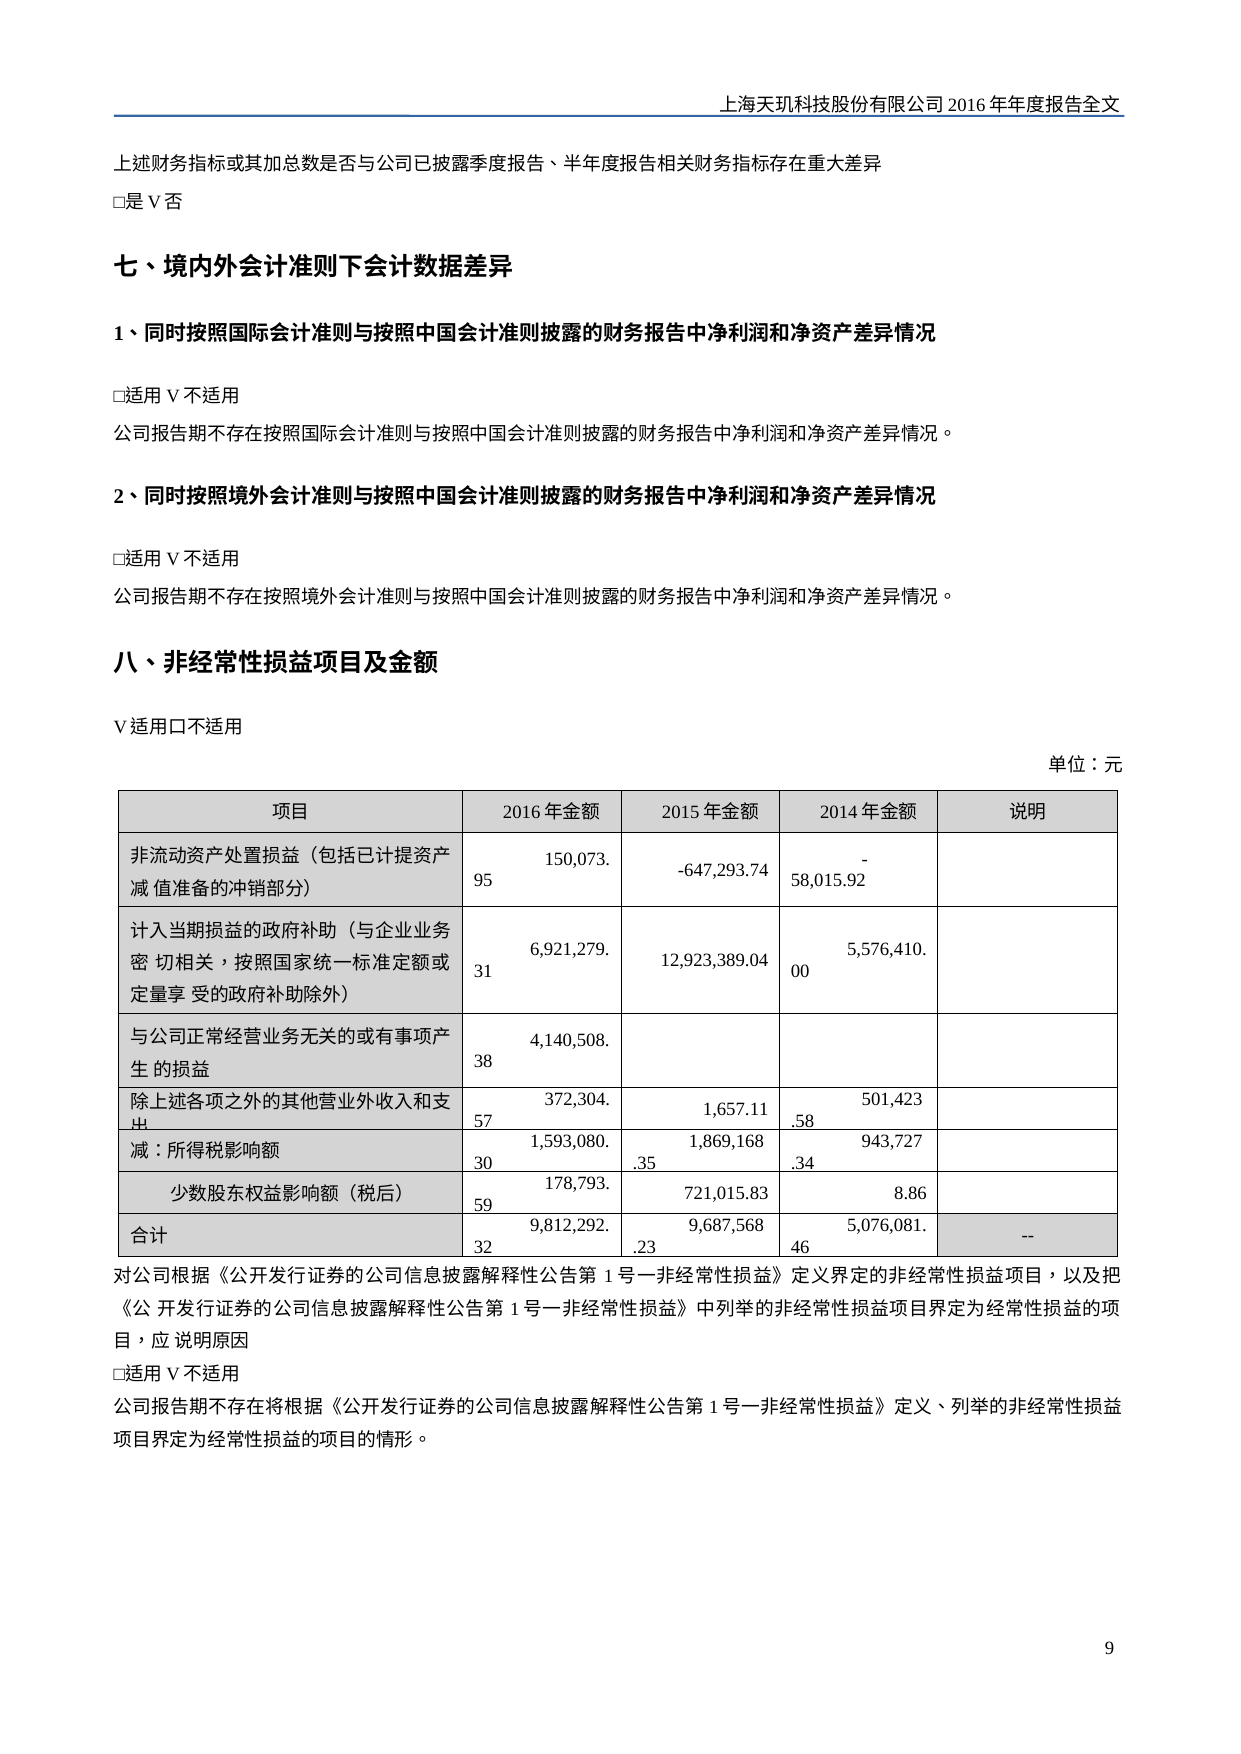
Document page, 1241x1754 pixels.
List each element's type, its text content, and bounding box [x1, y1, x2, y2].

table_cell 1,657.11 [622, 1088, 779, 1129]
table_cell 非流动资产处置损益（包括已计提资产减 值准备的冲销部分） [119, 833, 462, 906]
text 公司报告期不存在将根据《公开发行证券的公司信息披露解释性公告第1号一非经常性损益》定义、列举的非经常性损益 项目界定为经常性损益的项目的情形。 [113, 1387, 1123, 1453]
text V适用口不适用 [113, 714, 1123, 739]
text □适用V不适用 [113, 545, 1123, 571]
table_cell [938, 1088, 1117, 1129]
table_cell 1,593,080.30 [463, 1130, 621, 1171]
text 公司报告期不存在按照境外会计准则与按照中国会计准则披露的财务报告中净利润和净资产差异情况。 [113, 583, 1123, 609]
table_cell 9,812,292.32 [463, 1214, 621, 1256]
table_cell 1,869,168.35 [622, 1130, 779, 1171]
table_cell [938, 1014, 1117, 1087]
table_cell [938, 833, 1117, 906]
text 上述财务指标或其加总数是否与公司已披露季度报告、半年度报告相关财务指标存在重大差异 [113, 150, 1123, 176]
text 1、同时按照国际会计准则与按照中国会计准则披露的财务报告中净利润和净资产差异情况 [113, 318, 1123, 347]
table_cell 5,576,410.00 [780, 907, 937, 1013]
table_header 说明 [938, 791, 1117, 832]
table_cell [780, 1014, 937, 1087]
table_cell 150,073.95 [463, 833, 621, 906]
table_cell 501,423.58 [780, 1088, 937, 1129]
table_cell 少数股东权益影响额（税后） [119, 1172, 462, 1213]
table_cell 8.86 [780, 1172, 937, 1213]
table_header 2014年金额 [780, 791, 937, 832]
table_cell 9,687,568.23 [622, 1214, 779, 1256]
table_cell 12,923,389.04 [622, 907, 779, 1013]
text 单位：元 [113, 752, 1123, 777]
table_cell [938, 1130, 1117, 1171]
table_cell [938, 907, 1117, 1013]
text 七、境内外会计准则下会计数据差异 [113, 249, 1123, 283]
text □适用V不适用 [113, 1354, 1123, 1387]
table_cell 减：所得税影响额 [119, 1130, 462, 1171]
table_cell 5,076,081.46 [780, 1214, 937, 1256]
table_cell 计入当期损益的政府补助（与企业业务密 切相关，按照国家统一标准定额或定量享 受的政府补助除外） [119, 907, 462, 1013]
table_cell 与公司正常经营业务无关的或有事项产生 的损益 [119, 1014, 462, 1087]
table_header 项目 [119, 791, 462, 832]
text 对公司根据《公开发行证券的公司信息披露解释性公告第1号一非经常性损益》定义界定的非经常性损益项目，以及把《公 开发行证券的公司信息披露解释性公告第1号一非经常性损益》中列举的非经常性损益项目界定为经常性损益的项目，应 说明原因 [113, 1257, 1123, 1354]
table_cell 178,793.59 [463, 1172, 621, 1213]
text □是V否 [113, 188, 1123, 214]
table_cell -58,015.92 [780, 833, 937, 906]
table_cell 943,727.34 [780, 1130, 937, 1171]
table_cell 372,304.57 [463, 1088, 621, 1129]
text 公司报告期不存在按照国际会计准则与按照中国会计准则披露的财务报告中净利润和净资产差异情况。 [113, 420, 1123, 446]
table_cell -647,293.74 [622, 833, 779, 906]
table_cell 合计 [119, 1214, 462, 1256]
table_cell -- [938, 1214, 1117, 1256]
table_cell 6,921,279.31 [463, 907, 621, 1013]
text 2、同时按照境外会计准则与按照中国会计准则披露的财务报告中净利润和净资产差异情况 [113, 481, 1123, 510]
table_cell 721,015.83 [622, 1172, 779, 1213]
table_cell [938, 1172, 1117, 1213]
text 八、非经常性损益项目及金额 [113, 644, 1123, 678]
text □适用V不适用 [113, 382, 1123, 408]
table_cell [622, 1014, 779, 1087]
table_header 2016年金额 [463, 791, 621, 832]
table_header 2015年金额 [622, 791, 779, 832]
table_cell 除上述各项之外的其他营业外收入和支出 [119, 1088, 462, 1129]
table_cell 4,140,508.38 [463, 1014, 621, 1087]
